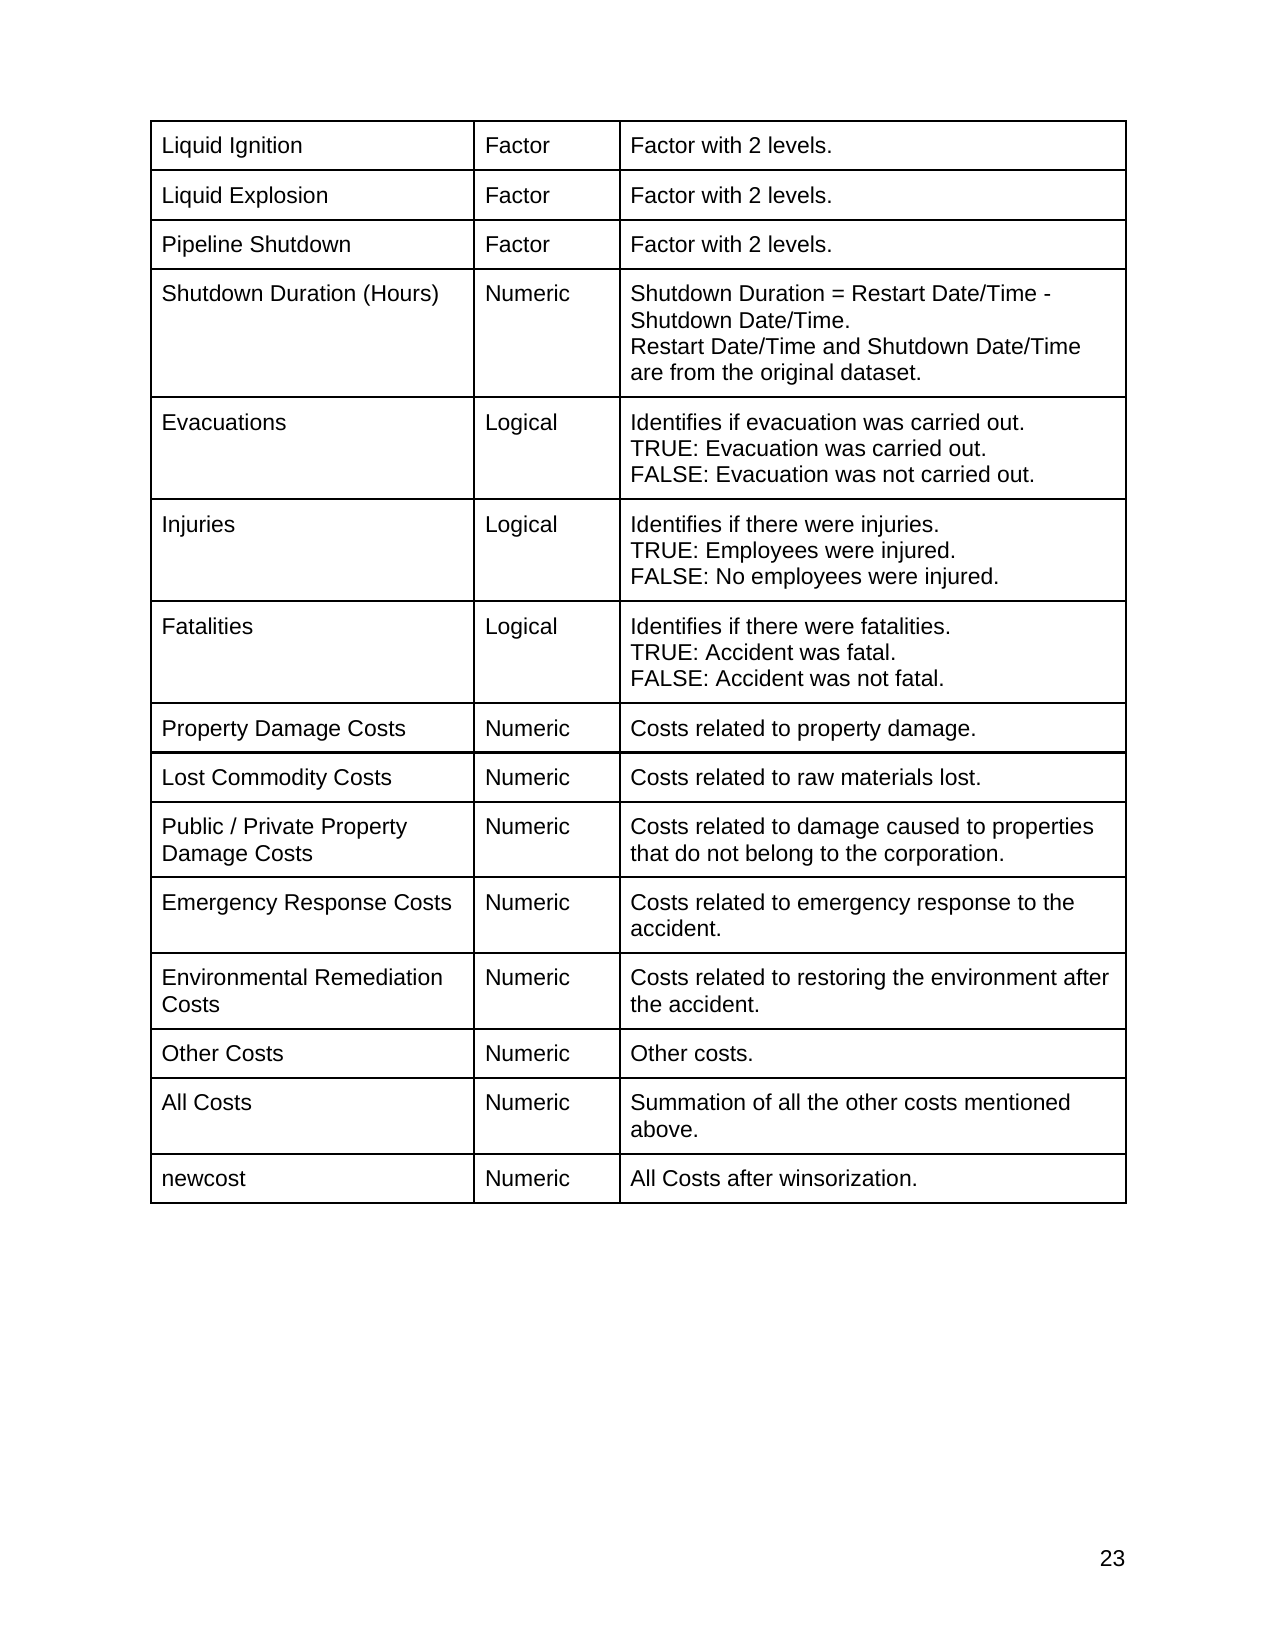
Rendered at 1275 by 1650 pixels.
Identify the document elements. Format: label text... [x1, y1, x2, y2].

table_cell Factor [475, 171, 619, 218]
table_cell Costs related to damage caused to properties that do not belong to the corporation. [621, 803, 1125, 876]
table_cell Factor [475, 221, 619, 268]
table_cell Logical [475, 602, 619, 702]
table_cell Fatalities [152, 602, 473, 702]
table_cell Evacuations [152, 398, 473, 498]
table_cell Other Costs [152, 1030, 473, 1077]
table_cell Numeric [475, 954, 619, 1027]
table_cell Identifies if there were injuries. TRUE: Employees were injured. FALSE: No employees were injured. [621, 500, 1125, 600]
table_cell Costs related to emergency response to the accident. [621, 878, 1125, 952]
table_cell Numeric [475, 803, 619, 876]
table_cell Identifies if there were fatalities. TRUE: Accident was fatal. FALSE: Accident was not fatal. [621, 602, 1125, 702]
table_cell Numeric [475, 1079, 619, 1152]
table_cell Numeric [475, 1155, 619, 1202]
table_cell Factor with 2 levels. [621, 171, 1125, 218]
table_cell Factor with 2 levels. [621, 122, 1125, 169]
table_cell Property Damage Costs [152, 704, 473, 751]
table_cell Liquid Explosion [152, 171, 473, 218]
table_cell Numeric [475, 270, 619, 396]
table_cell Shutdown Duration = Restart Date/Time - Shutdown Date/Time. Restart Date/Time and Shutdown Date/Time are from the original dataset. [621, 270, 1125, 396]
table_cell newcost [152, 1155, 473, 1202]
table_cell Lost Commodity Costs [152, 754, 473, 801]
table_cell Emergency Response Costs [152, 878, 473, 952]
table_cell Costs related to restoring the environment after the accident. [621, 954, 1125, 1027]
table_cell Injuries [152, 500, 473, 600]
table_cell Numeric [475, 878, 619, 952]
table_cell All Costs [152, 1079, 473, 1152]
table_cell Numeric [475, 1030, 619, 1077]
table_cell Summation of all the other costs mentioned above. [621, 1079, 1125, 1152]
table_cell Numeric [475, 704, 619, 751]
table_cell Identifies if evacuation was carried out. TRUE: Evacuation was carried out. FALSE: Evacuation was not carried out. [621, 398, 1125, 498]
table_cell All Costs after winsorization. [621, 1155, 1125, 1202]
table_cell Factor [475, 122, 619, 169]
table_cell Shutdown Duration (Hours) [152, 270, 473, 396]
table_cell Other costs. [621, 1030, 1125, 1077]
table_cell Costs related to property damage. [621, 704, 1125, 751]
table_cell Logical [475, 398, 619, 498]
table_cell Public / Private Property Damage Costs [152, 803, 473, 876]
table_cell Numeric [475, 754, 619, 801]
table_cell Factor with 2 levels. [621, 221, 1125, 268]
table_cell Environmental Remediation Costs [152, 954, 473, 1027]
table_cell Pipeline Shutdown [152, 221, 473, 268]
table_cell Liquid Ignition [152, 122, 473, 169]
table_cell Logical [475, 500, 619, 600]
table_cell Costs related to raw materials lost. [621, 754, 1125, 801]
